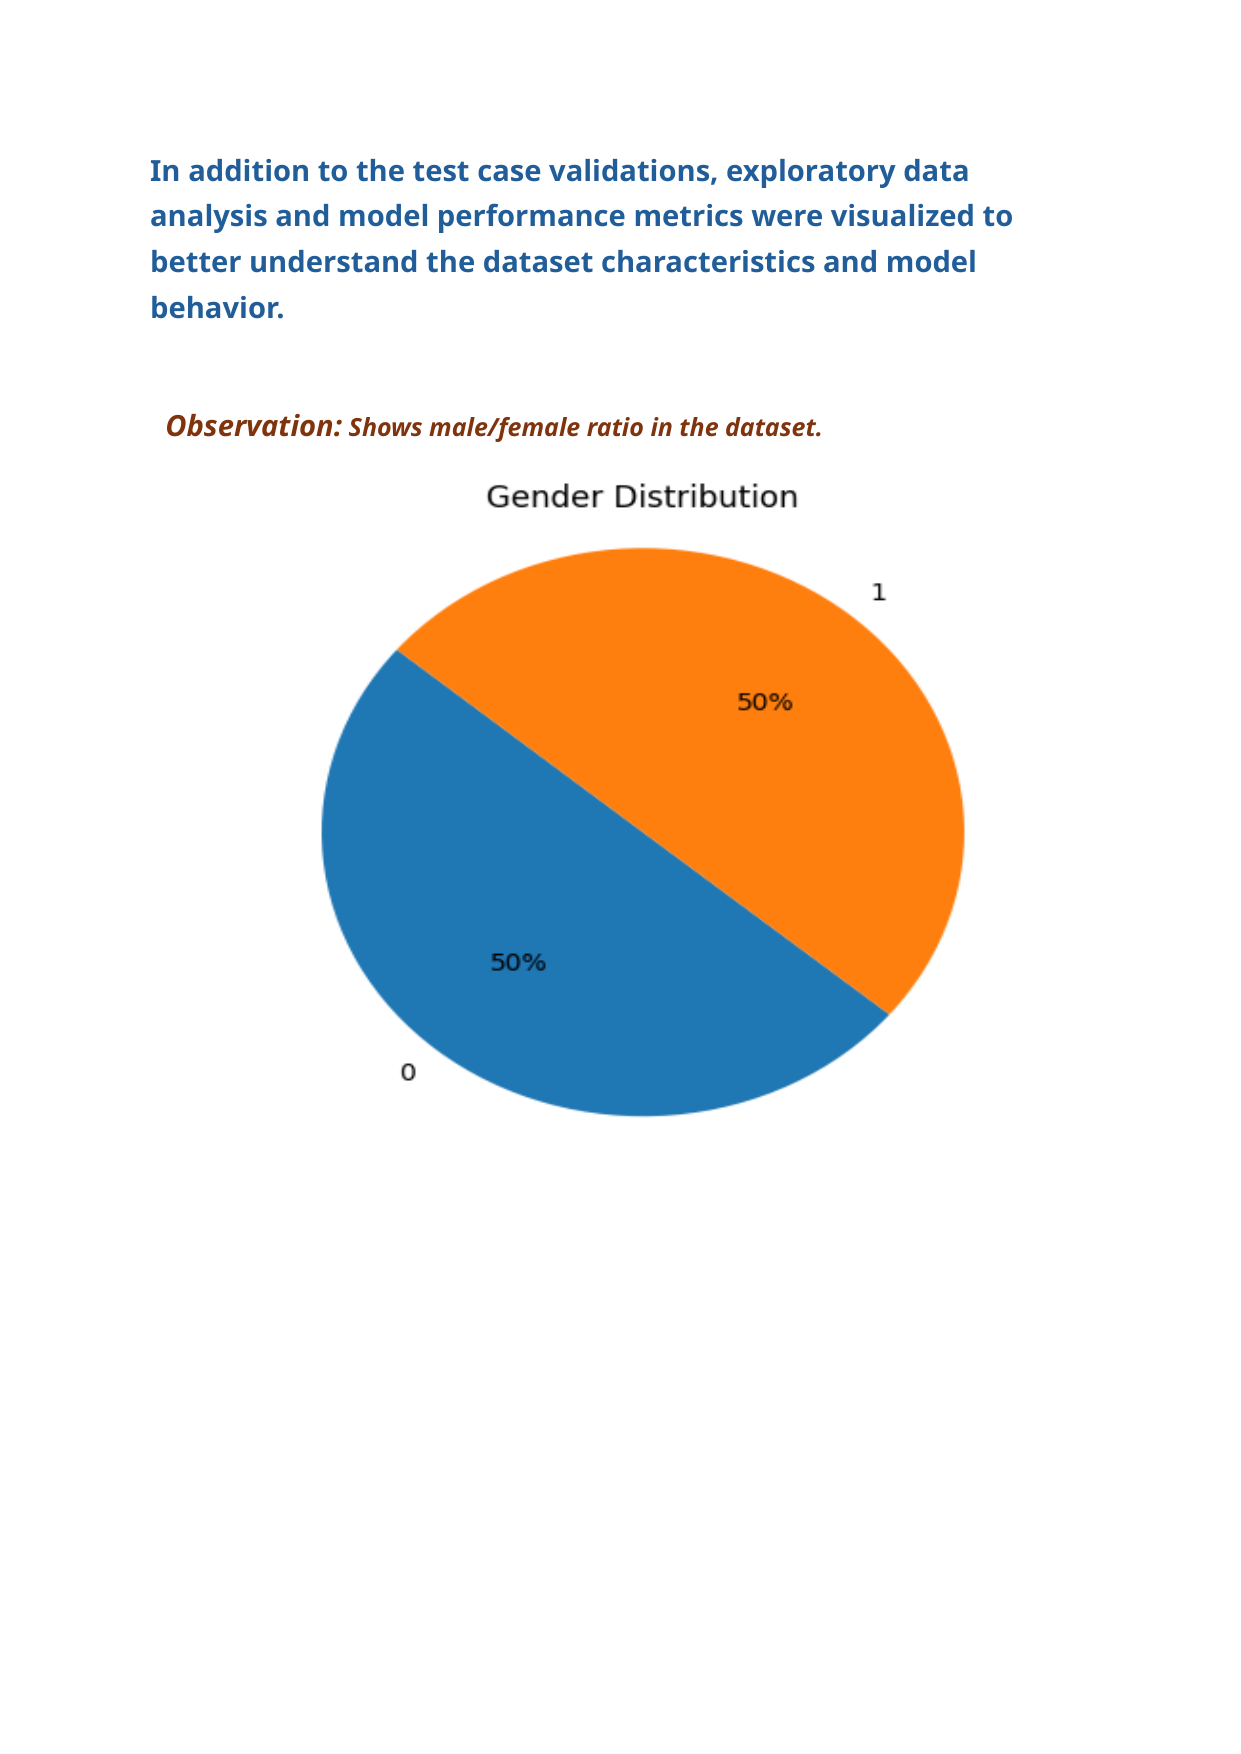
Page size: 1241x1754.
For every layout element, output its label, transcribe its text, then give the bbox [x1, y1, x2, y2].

text Observation: Shows male/female ratio in the dataset. [150, 405, 1090, 445]
text In addition to the test case validations, exploratory data analysis and model performance metrics were visualized to better understand the dataset characteristics and model behavior. [150, 150, 1090, 327]
picture [150, 467, 1135, 1162]
